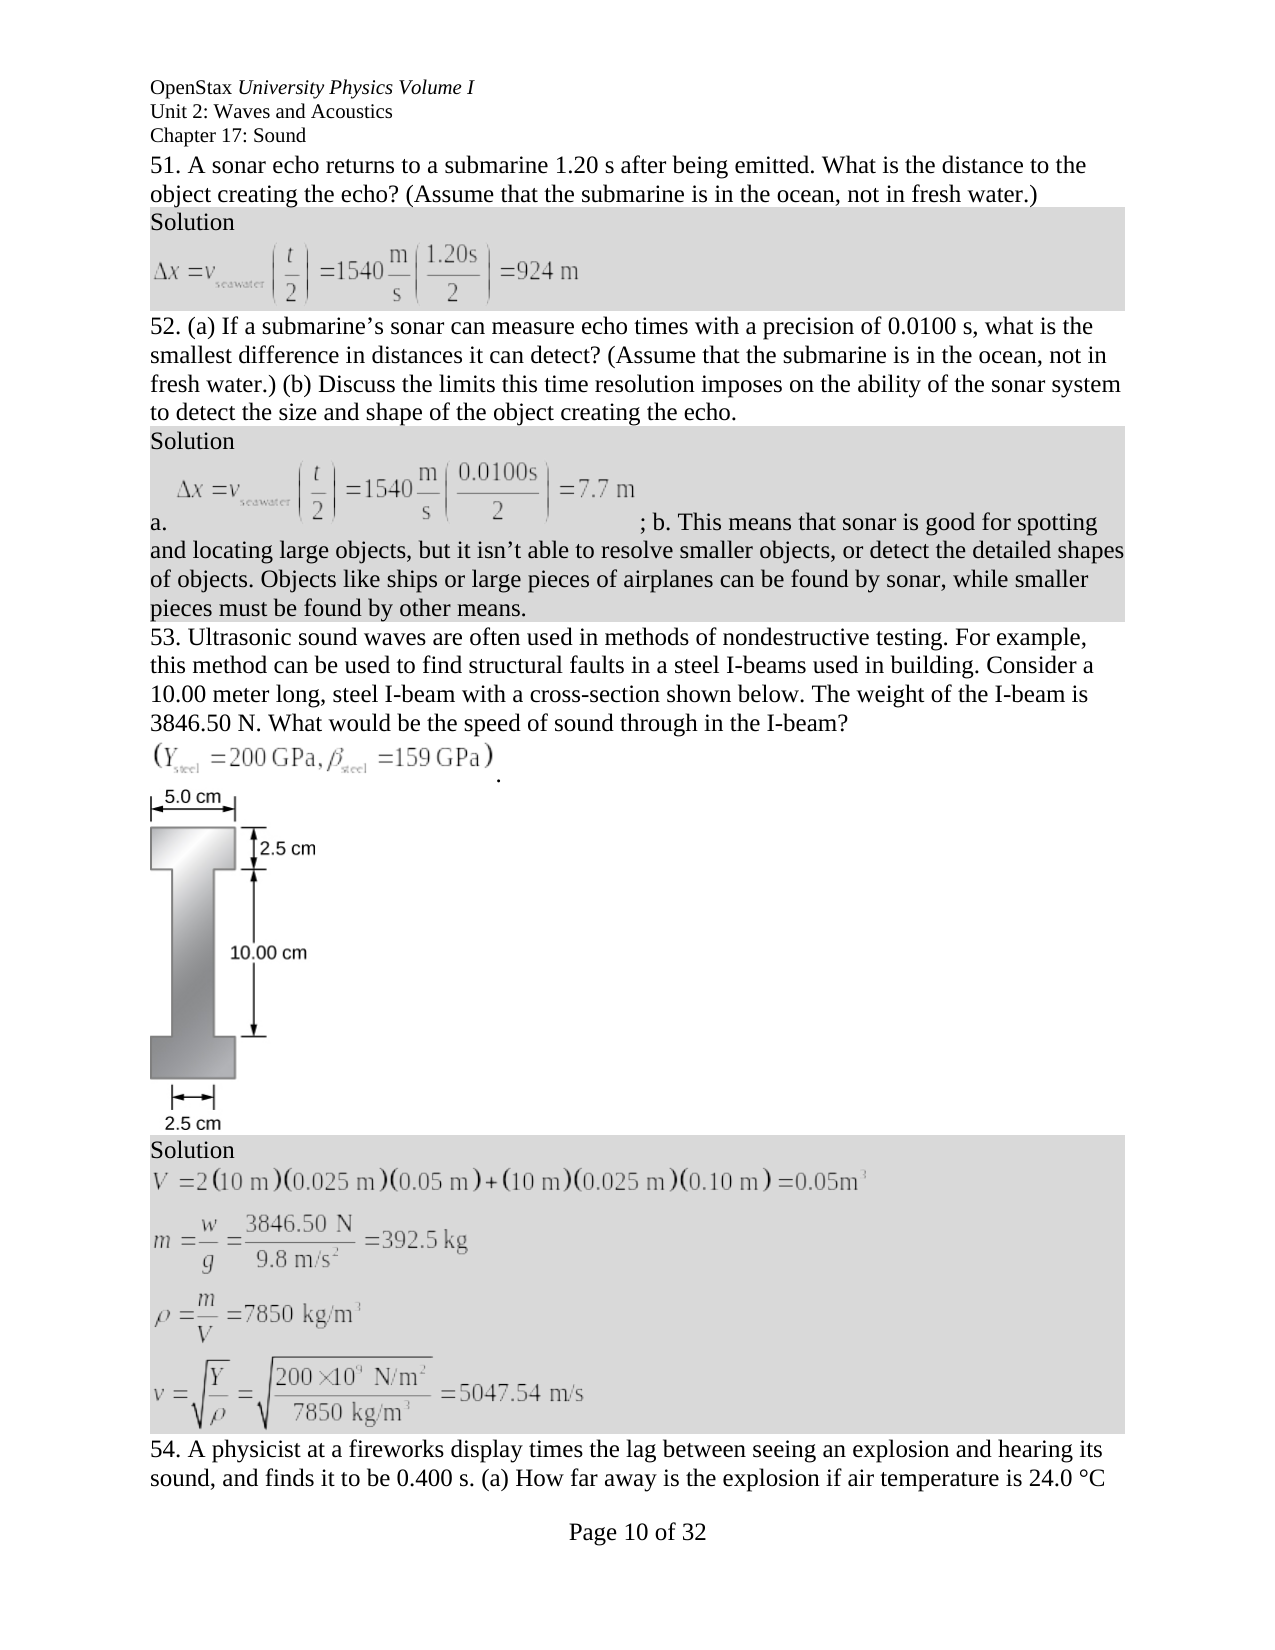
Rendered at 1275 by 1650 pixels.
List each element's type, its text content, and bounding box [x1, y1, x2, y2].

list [150, 1434, 1125, 1491]
text Solution [150, 1135, 1125, 1164]
list (a) If a submarine’s sonar can measure echo times with a precision of 0.0100 s, what is the smallest difference in distances it can detect? (Assume that the submarine is in the ocean, not in fresh water.) (b) Discuss the limits this time resolution imposes on the ability of the sonar system to detect the size and shape of the object creating the echo. [150, 311, 1125, 426]
text Solution [150, 207, 1125, 236]
list A sonar echo returns to a submarine 1.20 s after being emitted. What is the distance to the object creating the echo? (Assume that the submarine is in the ocean, not in fresh water.) [150, 150, 1125, 207]
text Solution [150, 426, 1125, 455]
text a. ; b. This means that sonar is good for spotting and locating large objects, but it isn’t able to resolve smaller objects, or detect the detailed shapes of objects. Objects like ships or large pieces of airplanes can be found by sonar, while smaller pieces must be found by other means. [150, 455, 1125, 622]
picture [150, 787, 315, 1135]
list Ultrasonic sound waves are often used in methods of nondestructive testing. For example, this method can be used to find structural faults in a steel I-beams used in building. Consider a 10.00 meter long, steel I-beam with a cross-section shown below. The weight of the I-beam is 3846.50 N. What would be the speed of sound through in the I-beam? . [150, 622, 1125, 787]
